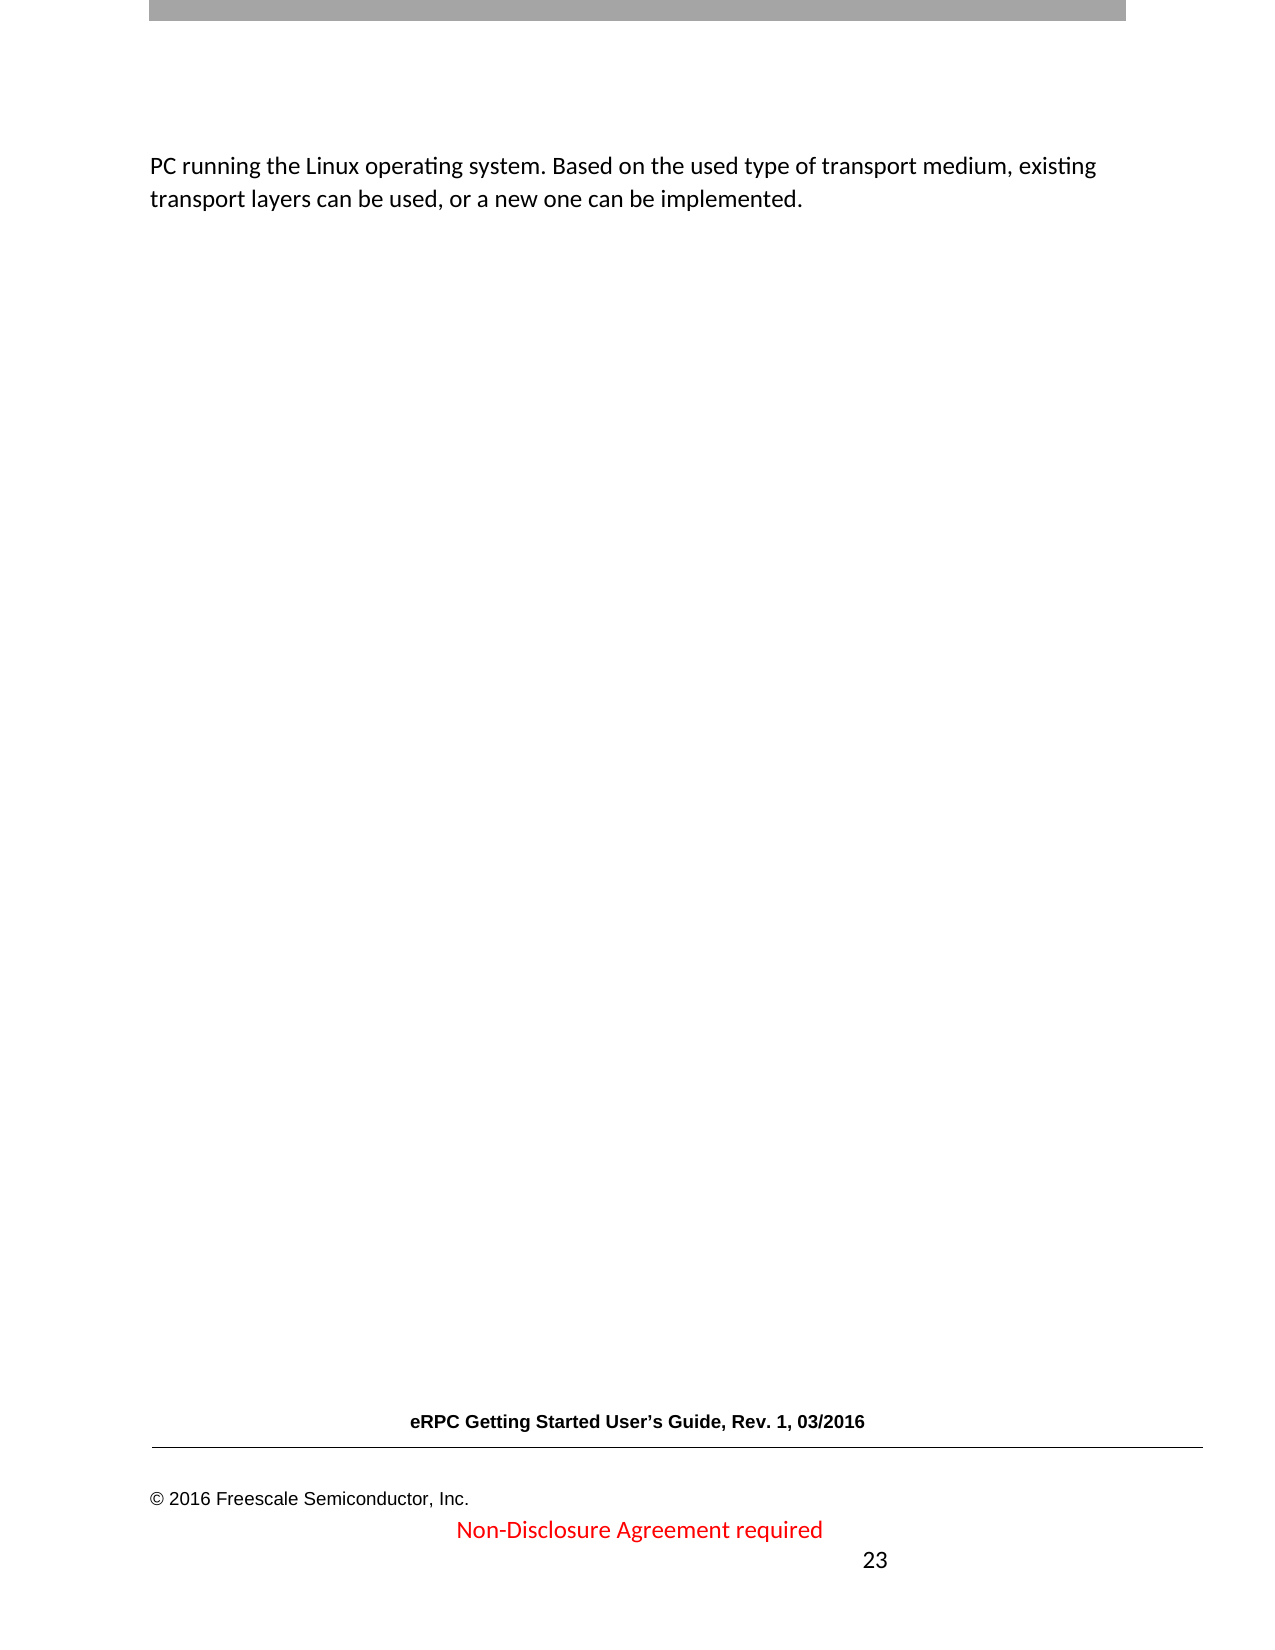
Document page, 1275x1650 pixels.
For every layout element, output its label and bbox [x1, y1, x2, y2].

text [150, 150, 1125, 213]
